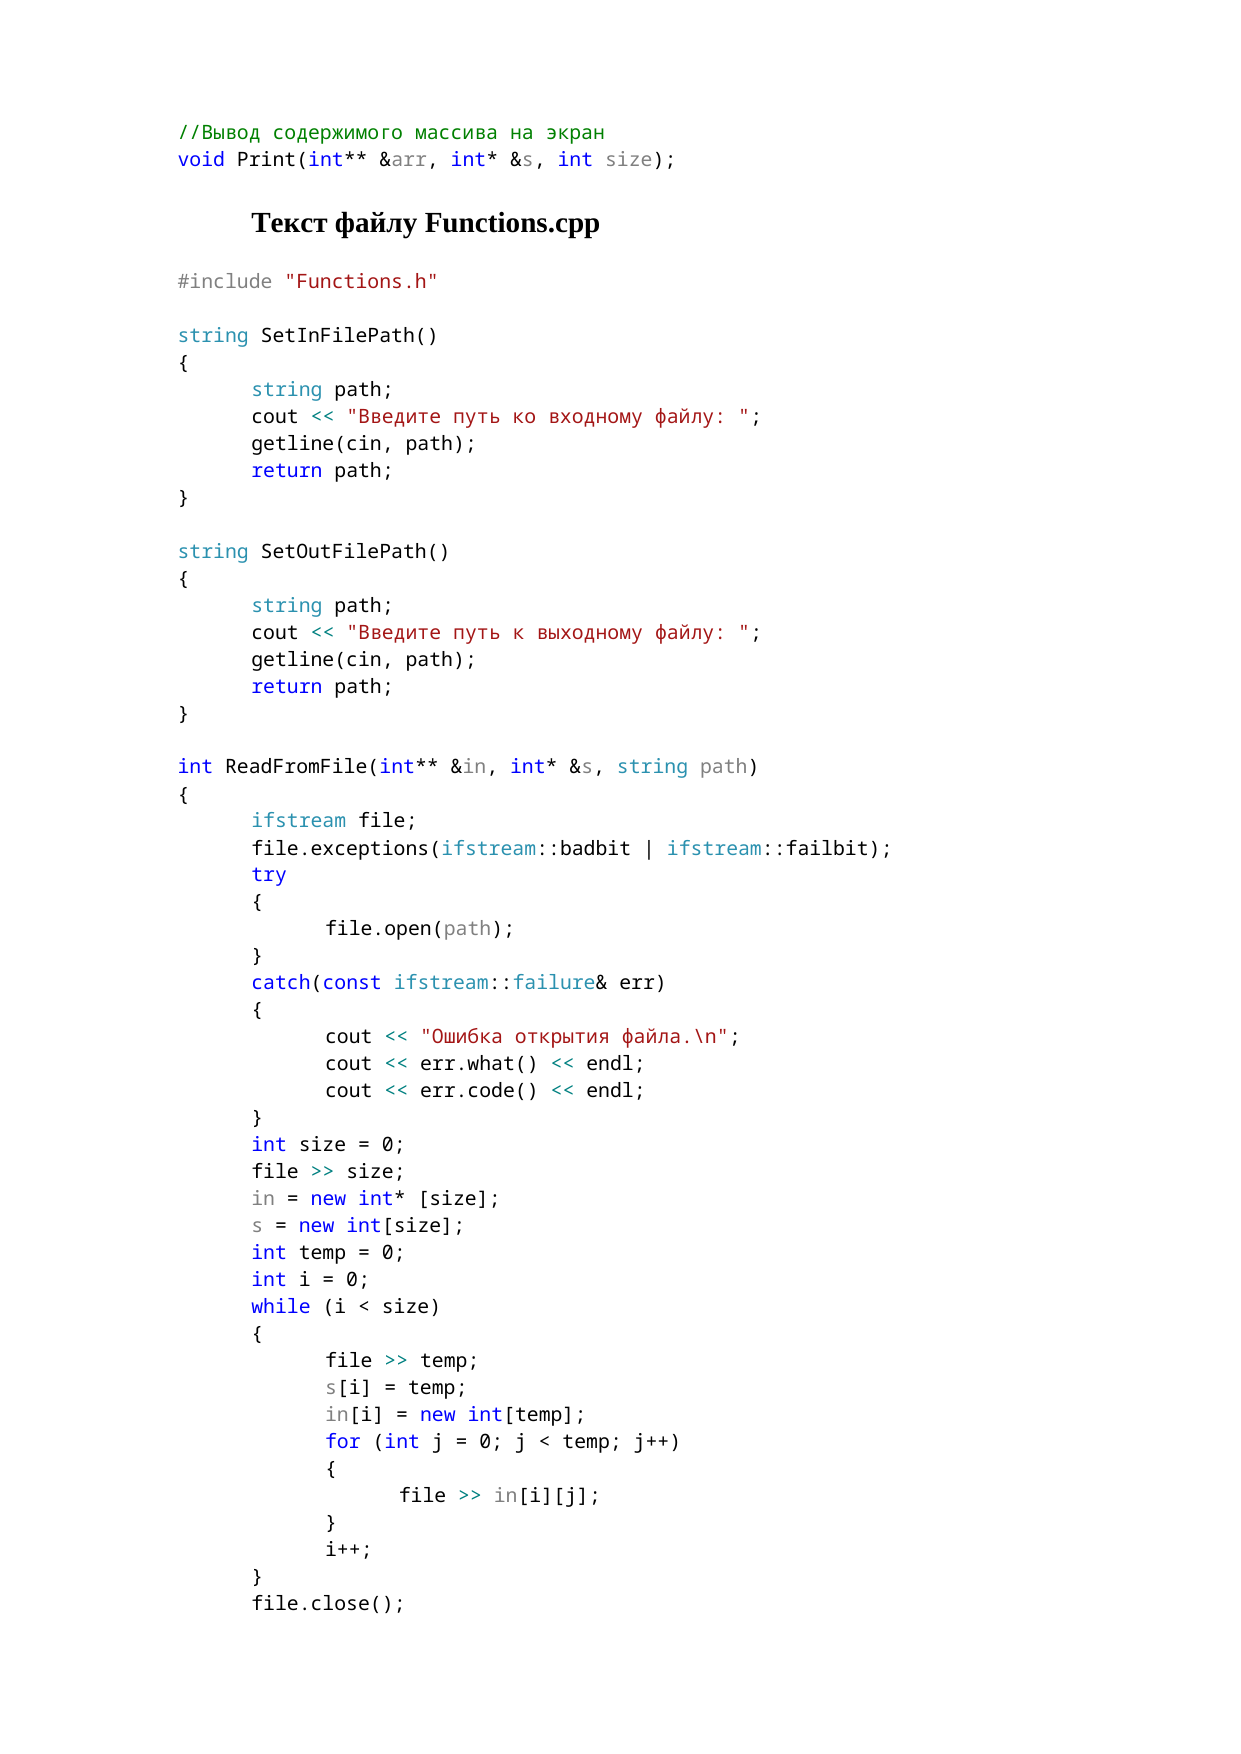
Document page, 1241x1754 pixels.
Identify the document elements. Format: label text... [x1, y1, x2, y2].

text try [177, 861, 1152, 888]
text { [177, 1319, 1152, 1346]
text ifstream file; [177, 807, 1152, 834]
text file >> temp; [177, 1346, 1152, 1373]
text file.close(); [177, 1589, 1152, 1616]
text { [177, 564, 1152, 591]
text void Print(int** &arr, int* &s, int size); [177, 145, 1152, 172]
text int i = 0; [177, 1265, 1152, 1292]
text in[i] = new int[temp]; [177, 1400, 1152, 1427]
text file.open(path); [177, 915, 1152, 942]
text { [177, 1454, 1152, 1481]
text } [177, 942, 1152, 969]
text string SetOutFilePath() [177, 537, 1152, 564]
text } [177, 1103, 1152, 1131]
text for (int j = 0; j < temp; j++) [177, 1427, 1152, 1454]
text in = new int* [size]; [177, 1184, 1152, 1211]
text Текст файлу Functions.cpp [177, 206, 1152, 267]
text i++; [177, 1535, 1152, 1562]
text cout << "Введите путь ко входному файлу: "; [177, 402, 1152, 429]
text getline(cin, path); [177, 645, 1152, 672]
text } [177, 1508, 1152, 1535]
text return path; [177, 456, 1152, 483]
text int size = 0; [177, 1131, 1152, 1157]
text #include "Functions.h" [177, 267, 1152, 294]
text { [177, 348, 1152, 375]
text getline(cin, path); [177, 429, 1152, 456]
text s = new int[size]; [177, 1211, 1152, 1238]
text file.exceptions(ifstream::badbit | ifstream::failbit); [177, 834, 1152, 861]
text return path; [177, 672, 1152, 699]
text } [177, 1562, 1152, 1589]
text } [177, 483, 1152, 510]
text cout << "Ошибка открытия файла.\n"; [177, 1023, 1152, 1049]
text s[i] = temp; [177, 1373, 1152, 1400]
text int ReadFromFile(int** &in, int* &s, string path) [177, 753, 1152, 780]
text { [177, 780, 1152, 807]
text while (i < size) [177, 1292, 1152, 1319]
text file >> size; [177, 1157, 1152, 1184]
text } [177, 699, 1152, 726]
text string SetInFilePath() [177, 321, 1152, 348]
text { [177, 888, 1152, 915]
text cout << err.what() << endl; [177, 1049, 1152, 1077]
text int temp = 0; [177, 1238, 1152, 1265]
text catch(const ifstream::failure& err) [177, 969, 1152, 996]
text //Вывод содержимого массива на экран [177, 118, 1152, 145]
text string path; [177, 591, 1152, 618]
text cout << "Введите путь к выходному файлу: "; [177, 618, 1152, 645]
text string path; [177, 375, 1152, 402]
text cout << err.code() << endl; [177, 1077, 1152, 1103]
text { [177, 996, 1152, 1023]
text file >> in[i][j]; [177, 1481, 1152, 1508]
